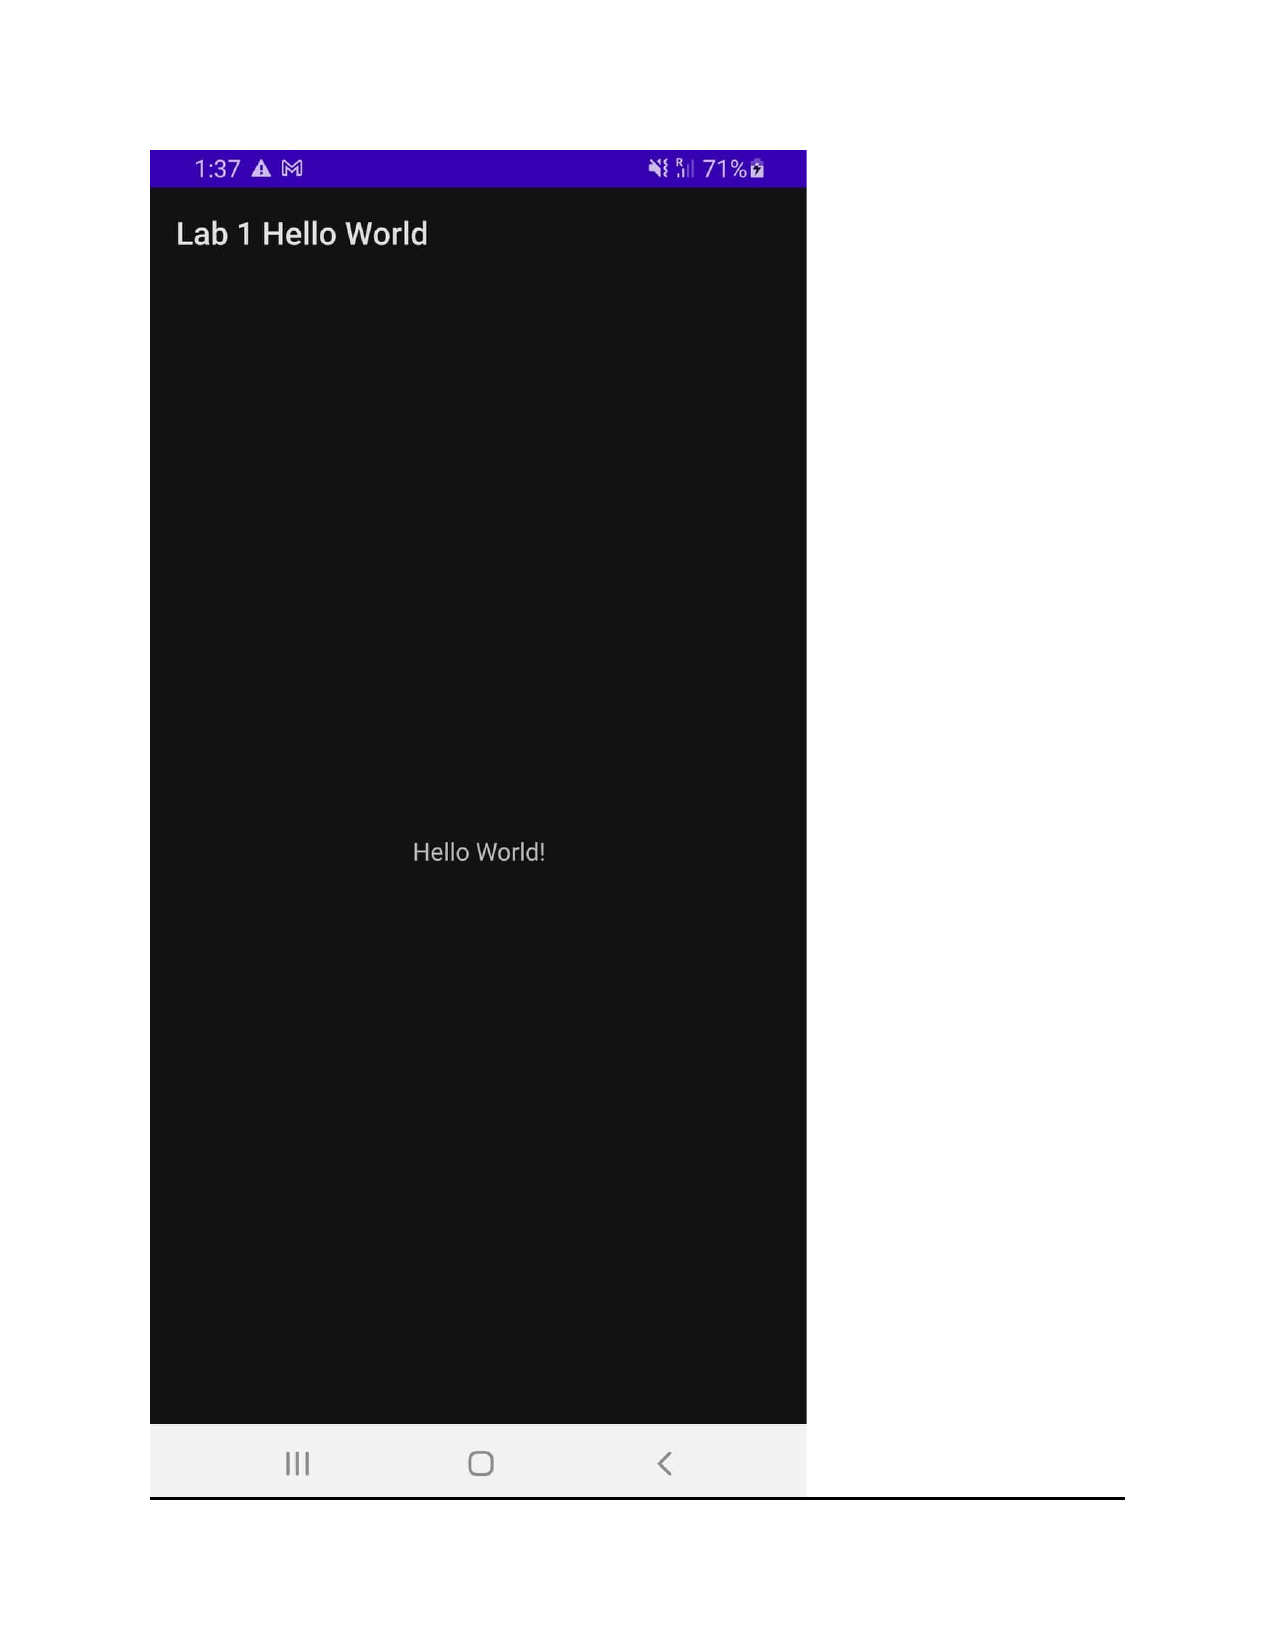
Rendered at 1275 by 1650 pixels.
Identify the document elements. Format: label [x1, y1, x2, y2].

picture [150, 150, 807, 1497]
